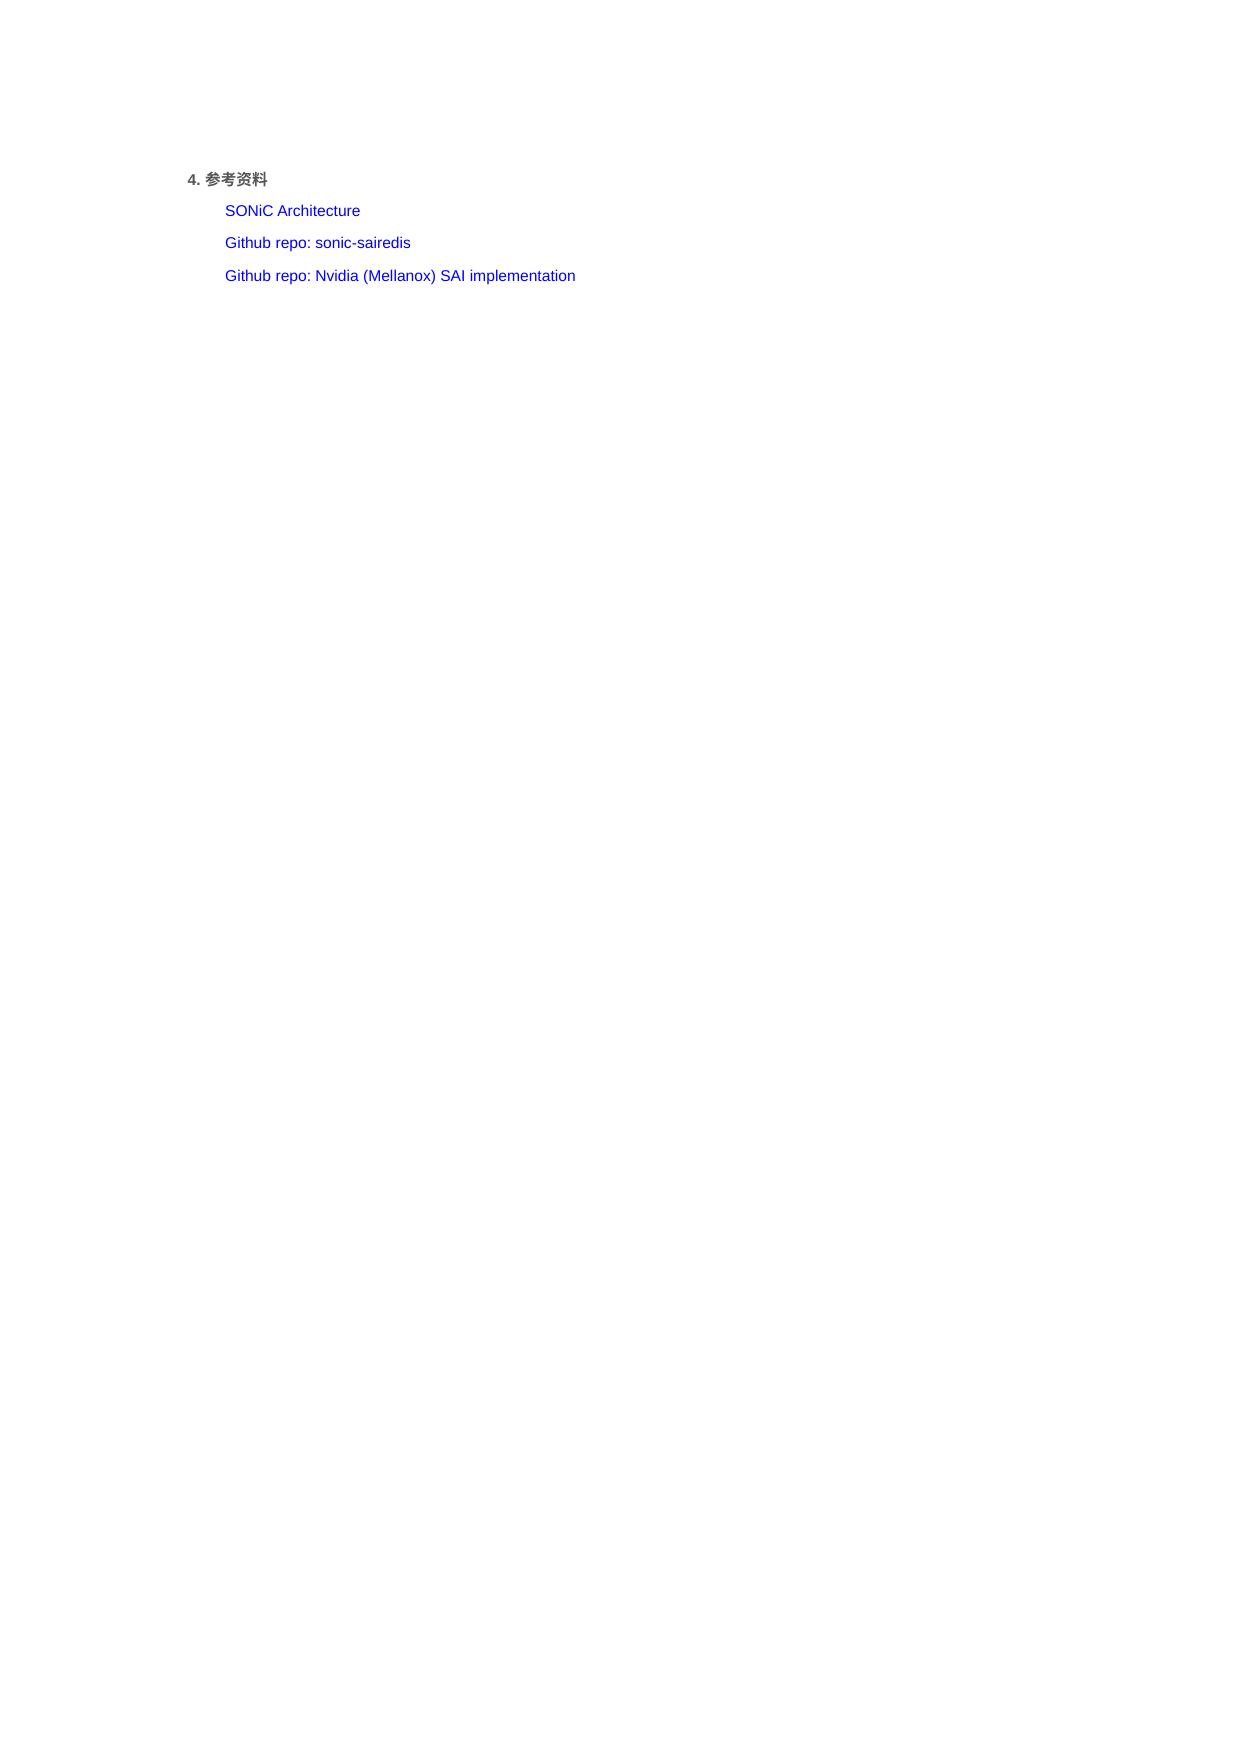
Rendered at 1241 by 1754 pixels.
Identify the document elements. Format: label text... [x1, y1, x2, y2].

list Github repo: Nvidia (Mellanox) SAI implementation [225, 259, 1053, 292]
subtitle 4. 参考资料 [187, 162, 1053, 194]
list SONiC Architecture [225, 194, 1053, 227]
list Github repo: sonic-sairedis [225, 227, 1053, 259]
